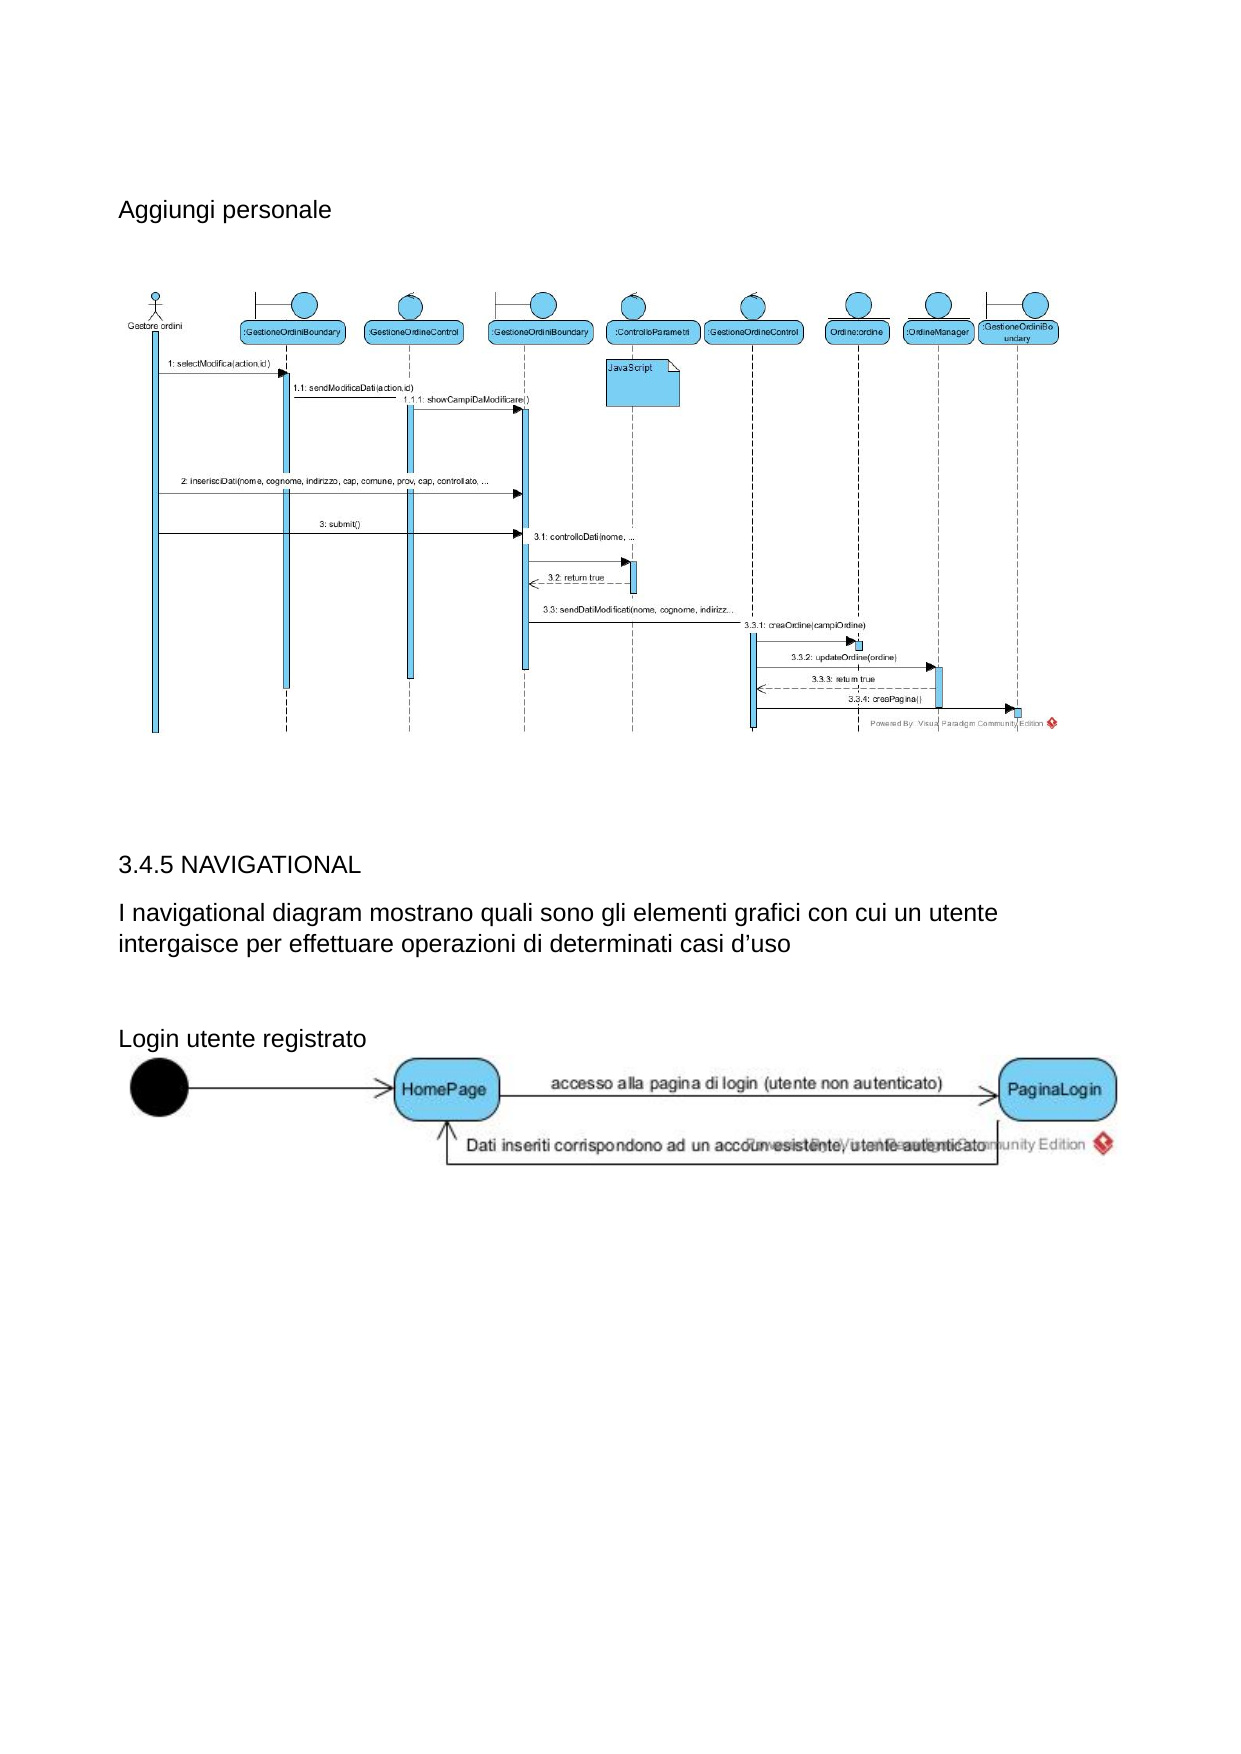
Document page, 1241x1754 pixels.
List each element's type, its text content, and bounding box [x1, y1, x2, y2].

text Aggiungi personale [118, 195, 1122, 224]
text I navigational diagram mostrano quali sono gli elementi grafici con cui un utente intergaisce per effettuare operazioni di determinati casi d’uso [118, 898, 1122, 958]
picture [118, 290, 1061, 736]
picture [118, 1055, 1122, 1170]
text 3.4.5 NAVIGATIONAL [118, 850, 1122, 879]
text Login utente registrato [118, 1024, 1122, 1055]
